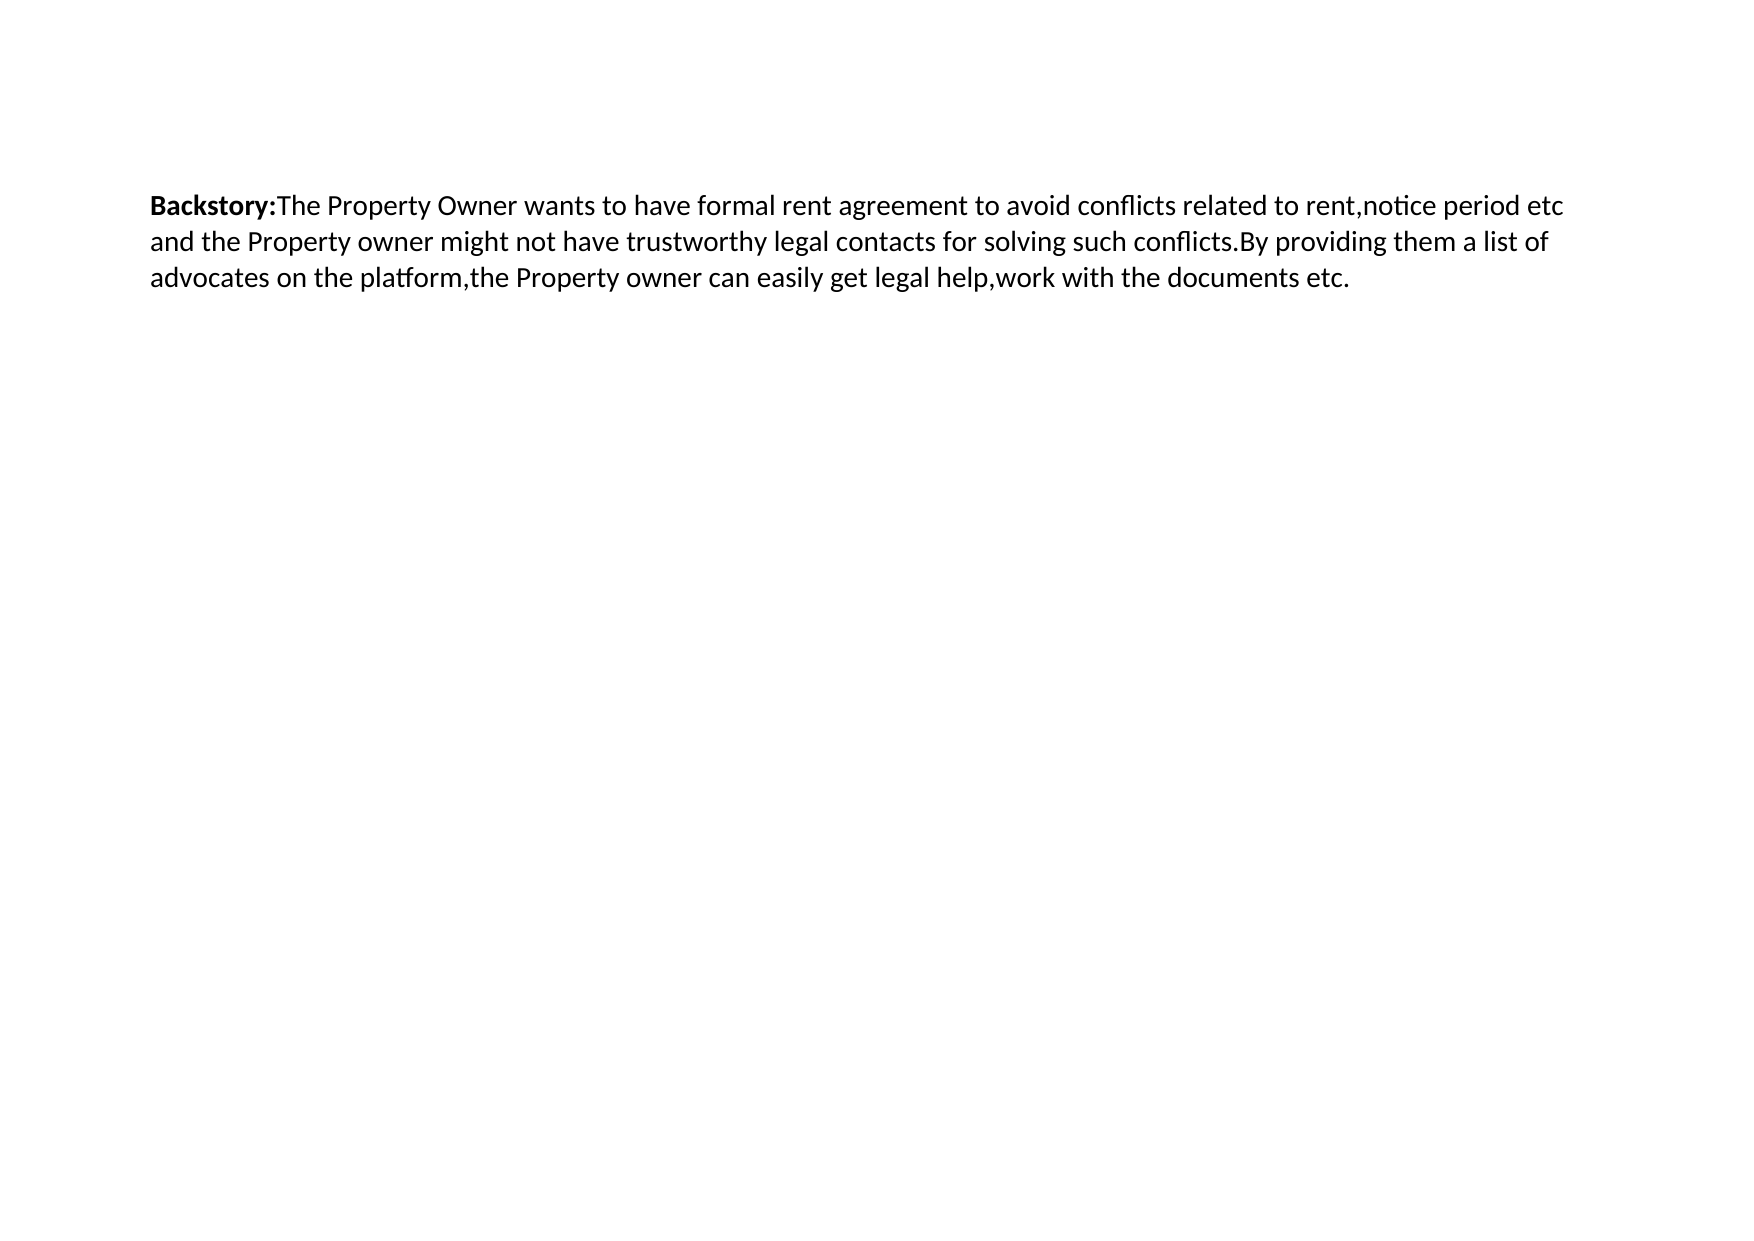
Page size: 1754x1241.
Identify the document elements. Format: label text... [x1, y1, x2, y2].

list Backstory:The Property Owner wants to have formal rent agreement to avoid conflicts related to rent,notice period etc and the Property owner might not have trustworthy legal contacts for solving such conflicts.By providing them a list of advocates on the platform,the Property owner can easily get legal help,work with the documents etc. [150, 187, 1604, 294]
